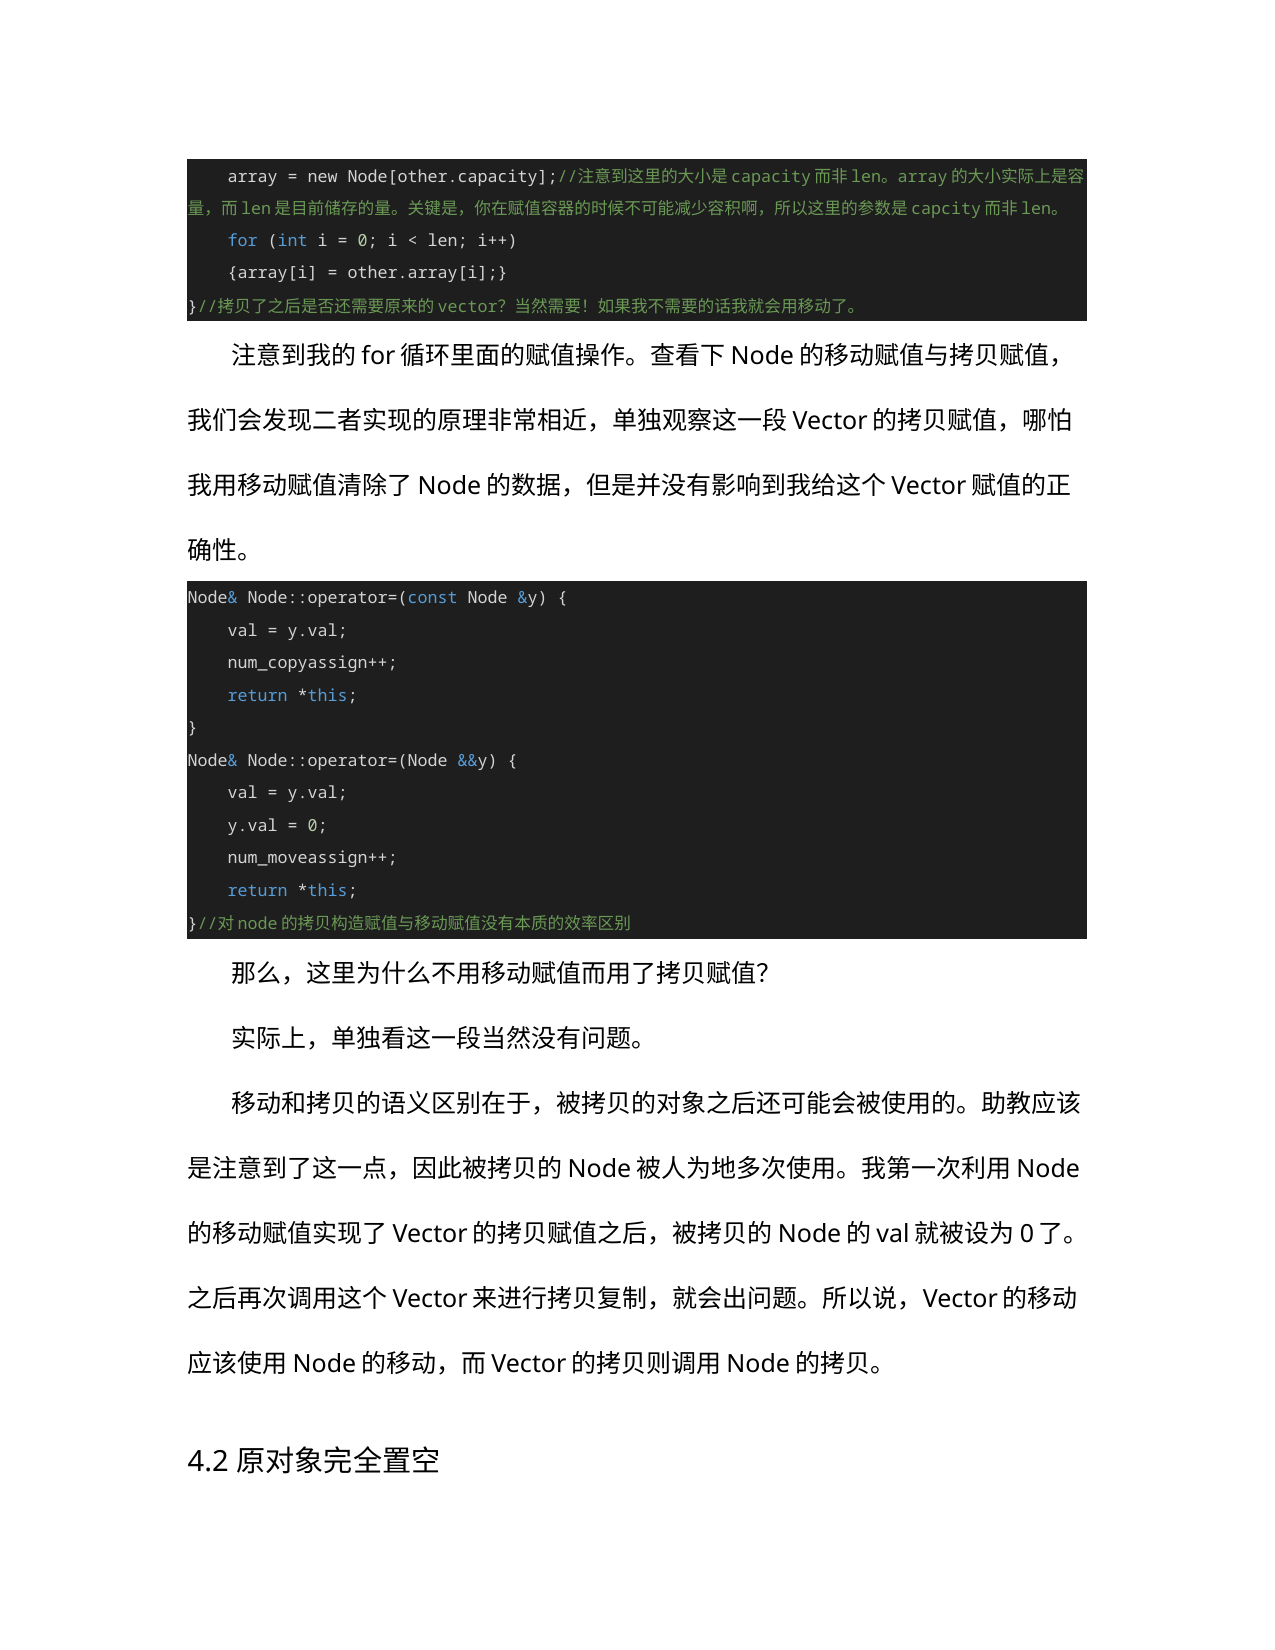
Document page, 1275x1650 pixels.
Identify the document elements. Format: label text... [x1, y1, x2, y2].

text val = y.val; [187, 776, 1087, 809]
text num_moveassign++; [187, 841, 1087, 874]
text num_copyassign++; [187, 646, 1087, 679]
list 注意到我的for循环里面的赋值操作。查看下Node的移动赋值与拷贝赋值，我们会发现二者实现的原理非常相近，单独观察这一段Vector的拷贝赋值，哪怕我用移动赋值清除了Node的数据，但是并没有影响到我给这个Vector赋值的正确性。 [187, 321, 1087, 581]
text 4.2 原对象完全置空 [187, 1426, 1087, 1491]
text return *this; [187, 874, 1087, 906]
list 实际上，单独看这一段当然没有问题。 [187, 1004, 1087, 1069]
text }//对node的拷贝构造赋值与移动赋值没有本质的效率区别 [187, 906, 1087, 939]
text array = new Node[other.capacity];//注意到这里的大小是capacity而非len。array的大小实际上是容量，而len是目前储存的量。关键是，你在赋值容器的时候不可能减少容积啊，所以这里的参数是capcity而非len。 [187, 159, 1087, 224]
text return *this; [187, 679, 1087, 711]
text } [187, 711, 1087, 744]
text }//拷贝了之后是否还需要原来的vector？当然需要！如果我不需要的话我就会用移动了。 [187, 289, 1087, 321]
text Node& Node::operator=(const Node &y) { [187, 581, 1087, 614]
text for (int i = 0; i < len; i++) [187, 224, 1087, 256]
text {array[i] = other.array[i];} [187, 256, 1087, 289]
list 移动和拷贝的语义区别在于，被拷贝的对象之后还可能会被使用的。助教应该是注意到了这一点，因此被拷贝的Node被人为地多次使用。我第一次利用Node的移动赋值实现了Vector的拷贝赋值之后，被拷贝的Node的val就被设为0了。之后再次调用这个Vector来进行拷贝复制，就会出问题。所以说，Vector的移动应该使用Node的移动，而Vector的拷贝则调用Node的拷贝。 [187, 1069, 1087, 1394]
text Node& Node::operator=(Node &&y) { [187, 744, 1087, 776]
text y.val = 0; [187, 809, 1087, 841]
text val = y.val; [187, 614, 1087, 646]
list 那么，这里为什么不用移动赋值而用了拷贝赋值？ [187, 939, 1087, 1004]
